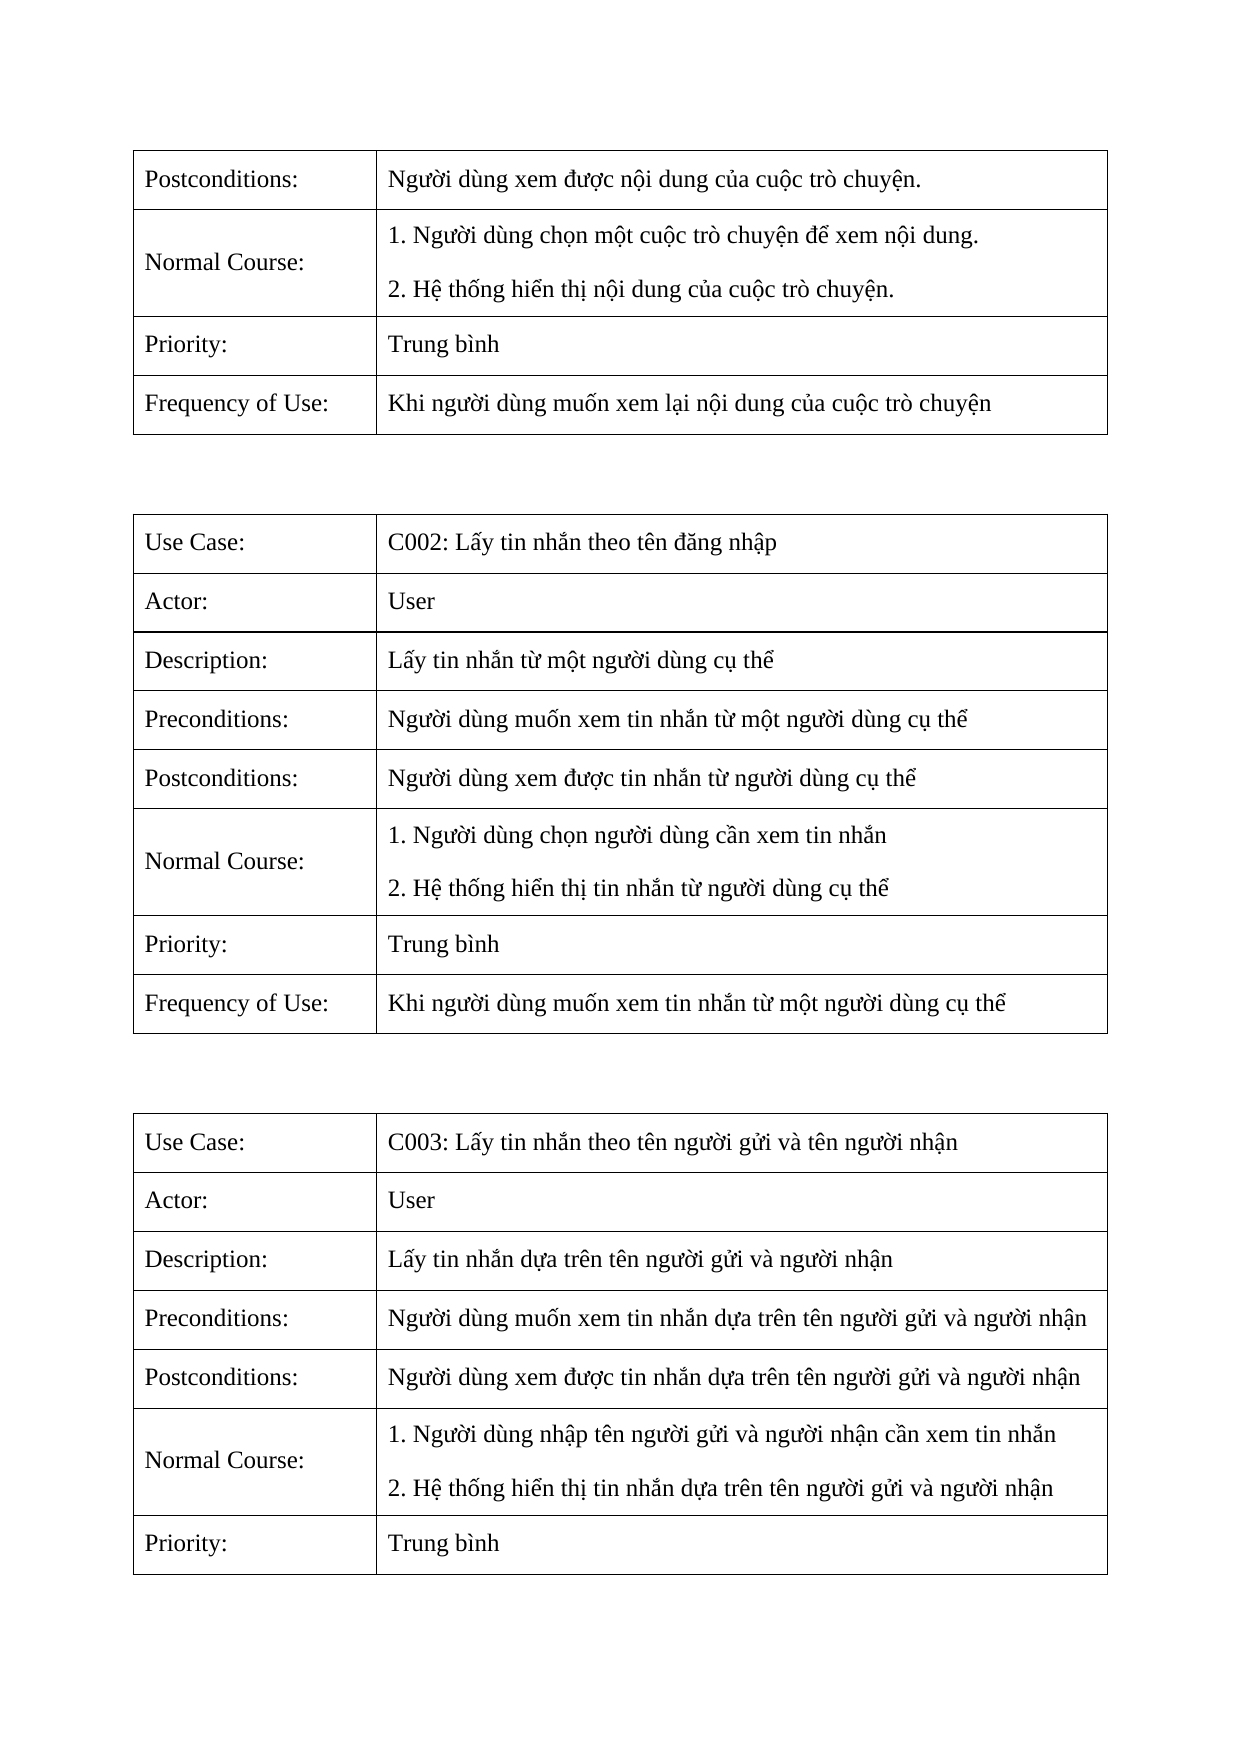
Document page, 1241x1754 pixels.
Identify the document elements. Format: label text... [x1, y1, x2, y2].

table_cell Postconditions: [134, 1350, 376, 1408]
table_cell Preconditions: [134, 1291, 376, 1349]
table_cell Lấy tin nhắn từ một người dùng cụ thể [377, 633, 1107, 690]
table_cell Postconditions: [134, 151, 376, 209]
table_cell Frequency of Use: [134, 376, 376, 434]
table_cell Người dùng xem được tin nhắn từ người dùng cụ thể [377, 750, 1107, 808]
table_cell Người dùng xem được tin nhắn dựa trên tên người gửi và người nhận [377, 1350, 1107, 1408]
table_cell Người dùng muốn xem tin nhắn dựa trên tên người gửi và người nhận [377, 1291, 1107, 1349]
table_header Use Case: [134, 515, 376, 572]
table_cell Actor: [134, 1173, 376, 1231]
table_header Use Case: [134, 1114, 376, 1172]
table_cell Priority: [134, 916, 376, 974]
table_cell Description: [134, 1232, 376, 1290]
table_header C003: Lấy tin nhắn theo tên người gửi và tên người nhận [377, 1114, 1107, 1172]
table_header C002: Lấy tin nhắn theo tên đăng nhập [377, 515, 1107, 572]
table_cell Priority: [134, 317, 376, 375]
table_cell 1. Người dùng chọn người dùng cần xem tin nhắn 2. Hệ thống hiển thị tin nhắn từ người dùng cụ thể [377, 809, 1107, 915]
table_cell User [377, 1173, 1107, 1231]
table_cell 1. Người dùng nhập tên người gửi và người nhận cần xem tin nhắn 2. Hệ thống hiển thị tin nhắn dựa trên tên người gửi và người nhận [377, 1409, 1107, 1514]
table_cell Actor: [134, 574, 376, 631]
table_cell Normal Course: [134, 809, 376, 915]
table_cell Lấy tin nhắn dựa trên tên người gửi và người nhận [377, 1232, 1107, 1290]
table_cell Priority: [134, 1516, 376, 1573]
table_cell Trung bình [377, 1516, 1107, 1573]
table_cell User [377, 574, 1107, 631]
table_cell Khi người dùng muốn xem tin nhắn từ một người dùng cụ thể [377, 975, 1107, 1033]
table_cell Normal Course: [134, 210, 376, 316]
table_cell 1. Người dùng chọn một cuộc trò chuyện để xem nội dung. 2. Hệ thống hiển thị nội dung của cuộc trò chuyện. [377, 210, 1107, 316]
table_cell Người dùng xem được nội dung của cuộc trò chuyện. [377, 151, 1107, 209]
table_cell Người dùng muốn xem tin nhắn từ một người dùng cụ thể [377, 691, 1107, 749]
table_cell Preconditions: [134, 691, 376, 749]
table_cell Trung bình [377, 916, 1107, 974]
table_cell Description: [134, 633, 376, 690]
table_cell Normal Course: [134, 1409, 376, 1514]
table_cell Frequency of Use: [134, 975, 376, 1033]
table_cell Postconditions: [134, 750, 376, 808]
table_cell Khi người dùng muốn xem lại nội dung của cuộc trò chuyện [377, 376, 1107, 434]
table_cell Trung bình [377, 317, 1107, 375]
